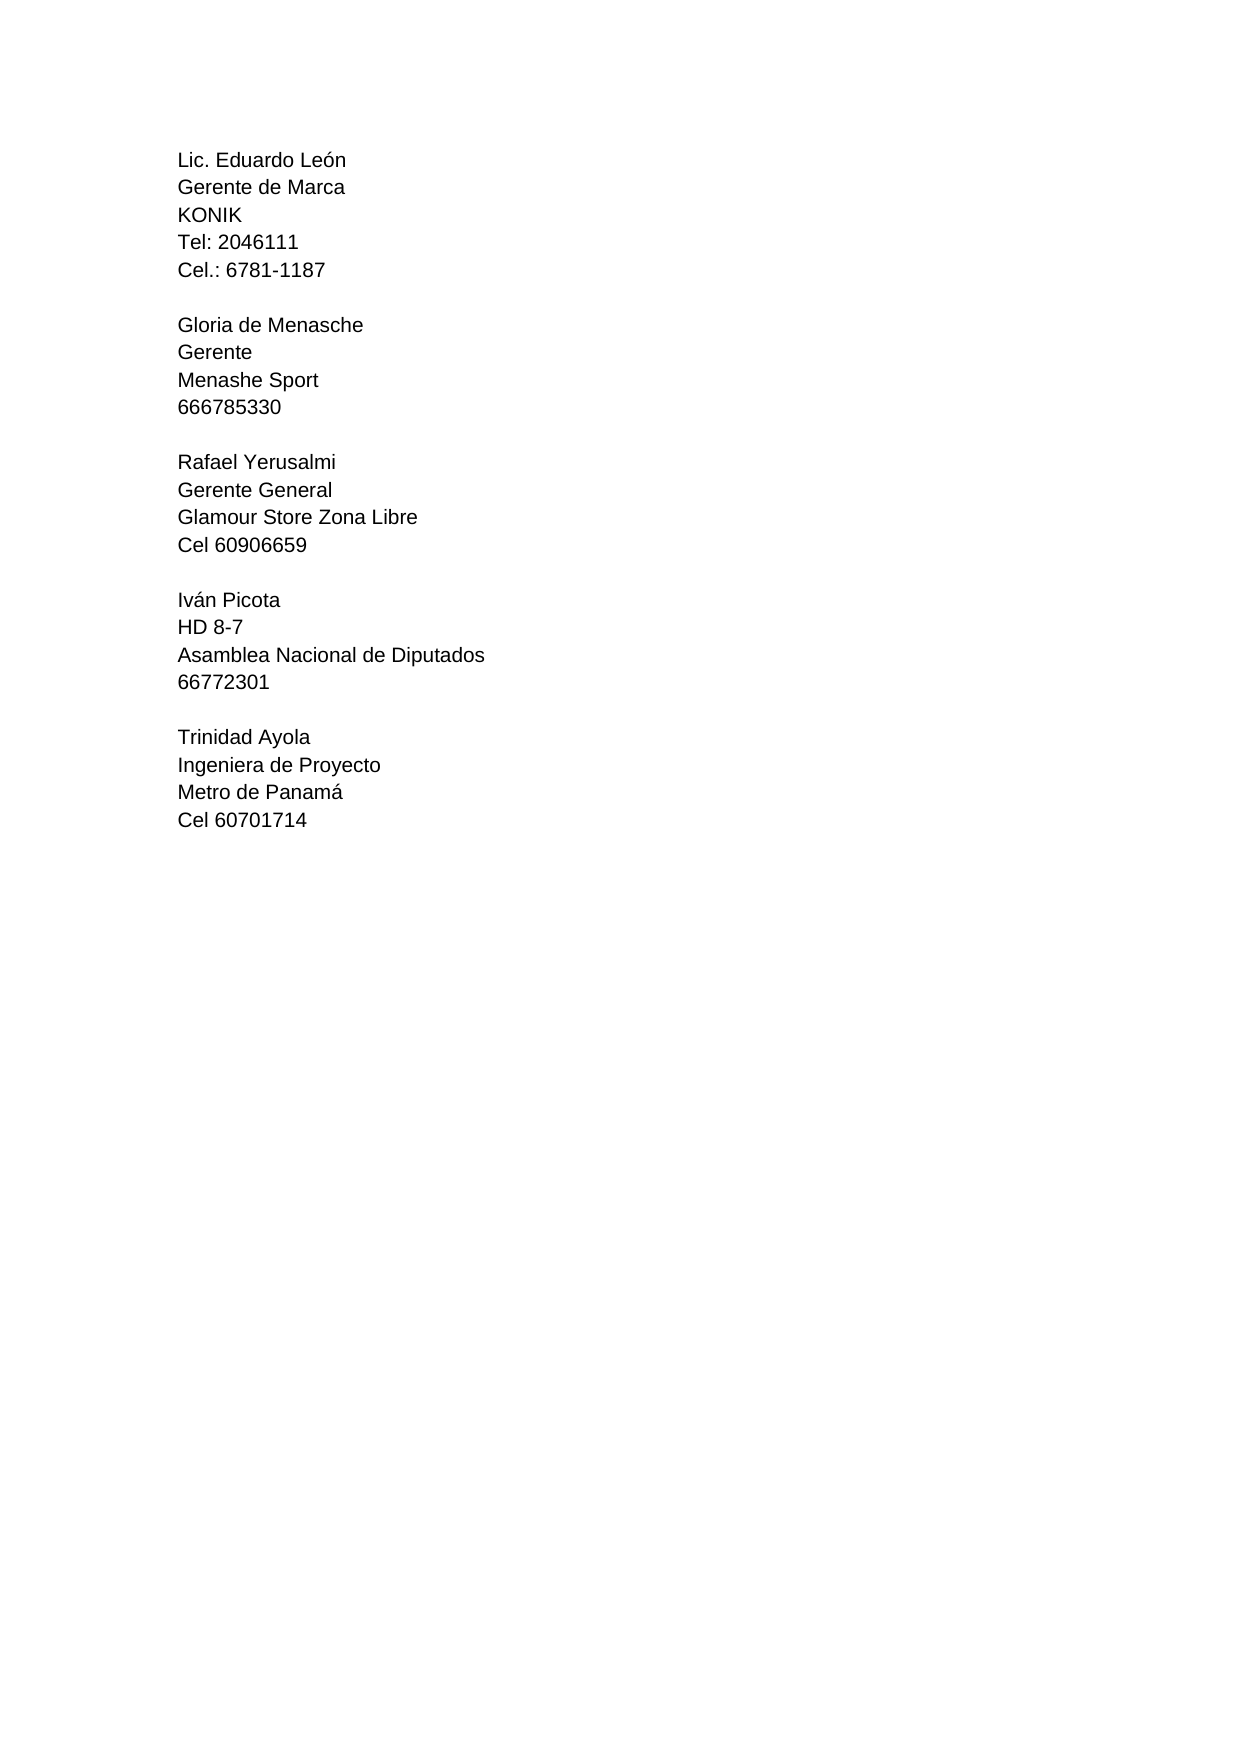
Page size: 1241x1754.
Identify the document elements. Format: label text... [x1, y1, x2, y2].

text Lic. Eduardo León [177, 148, 1063, 172]
text Tel: 2046111 [177, 230, 1063, 254]
text Rafael Yerusalmi [177, 450, 1063, 474]
text Cel 60701714 [177, 808, 1063, 832]
text HD 8-7 [177, 615, 1063, 639]
text Menashe Sport [177, 368, 1063, 392]
text Glamour Store Zona Libre [177, 505, 1063, 529]
text 666785330 [177, 395, 1063, 419]
text Trinidad Ayola [177, 725, 1063, 749]
text Iván Picota [177, 588, 1063, 612]
text Ingeniera de Proyecto [177, 753, 1063, 777]
text Cel 60906659 [177, 533, 1063, 557]
text Gloria de Menasche [177, 313, 1063, 337]
text Asamblea Nacional de Diputados [177, 643, 1063, 667]
text Metro de Panamá [177, 780, 1063, 804]
text Gerente [177, 340, 1063, 364]
text Gerente General [177, 478, 1063, 502]
text Cel.: 6781-1187 [177, 258, 1063, 282]
text KONIK [177, 203, 1063, 227]
text 66772301 [177, 670, 1063, 694]
text Gerente de Marca [177, 175, 1063, 199]
